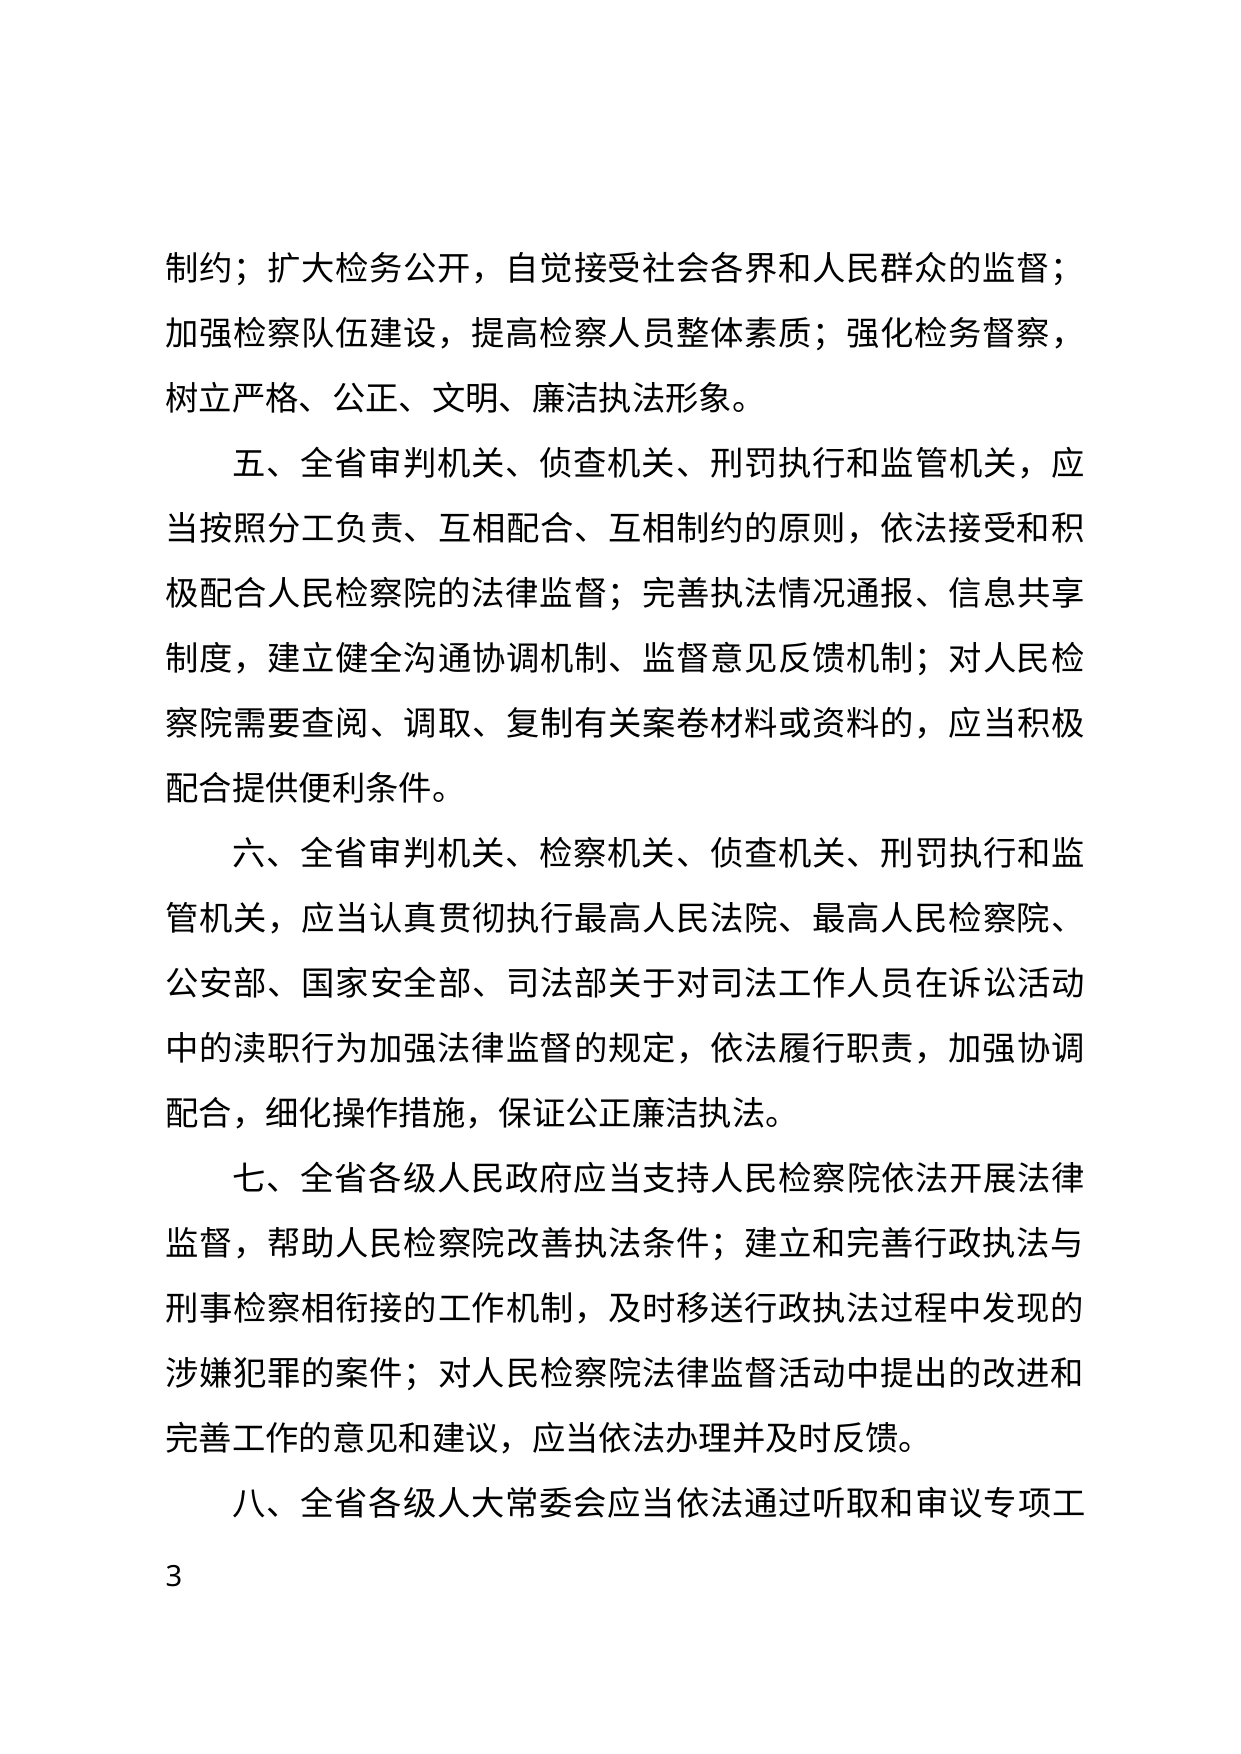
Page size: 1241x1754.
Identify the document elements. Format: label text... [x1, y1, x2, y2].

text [165, 233, 1087, 428]
text 七、全省各级人民政府应当支持人民检察院依法开展法律监督，帮助人民检察院改善执法条件；建立和完善行政执法与刑事检察相衔接的工作机制，及时移送行政执法过程中发现的涉嫌犯罪的案件；对人民检察院法律监督活动中提出的改进和完善工作的意见和建议，应当依法办理并及时反馈。 [165, 1143, 1087, 1468]
text 五、全省审判机关、侦查机关、刑罚执行和监管机关，应当按照分工负责、互相配合、互相制约的原则，依法接受和积极配合人民检察院的法律监督；完善执法情况通报、信息共享制度，建立健全沟通协调机制、监督意见反馈机制；对人民检察院需要查阅、调取、复制有关案卷材料或资料的，应当积极配合提供便利条件。 [165, 428, 1087, 818]
text 六、全省审判机关、检察机关、侦查机关、刑罚执行和监管机关，应当认真贯彻执行最高人民法院、最高人民检察院、公安部、国家安全部、司法部关于对司法工作人员在诉讼活动中的渎职行为加强法律监督的规定，依法履行职责，加强协调配合，细化操作措施，保证公正廉洁执法。 [165, 818, 1087, 1143]
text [165, 1468, 1087, 1533]
